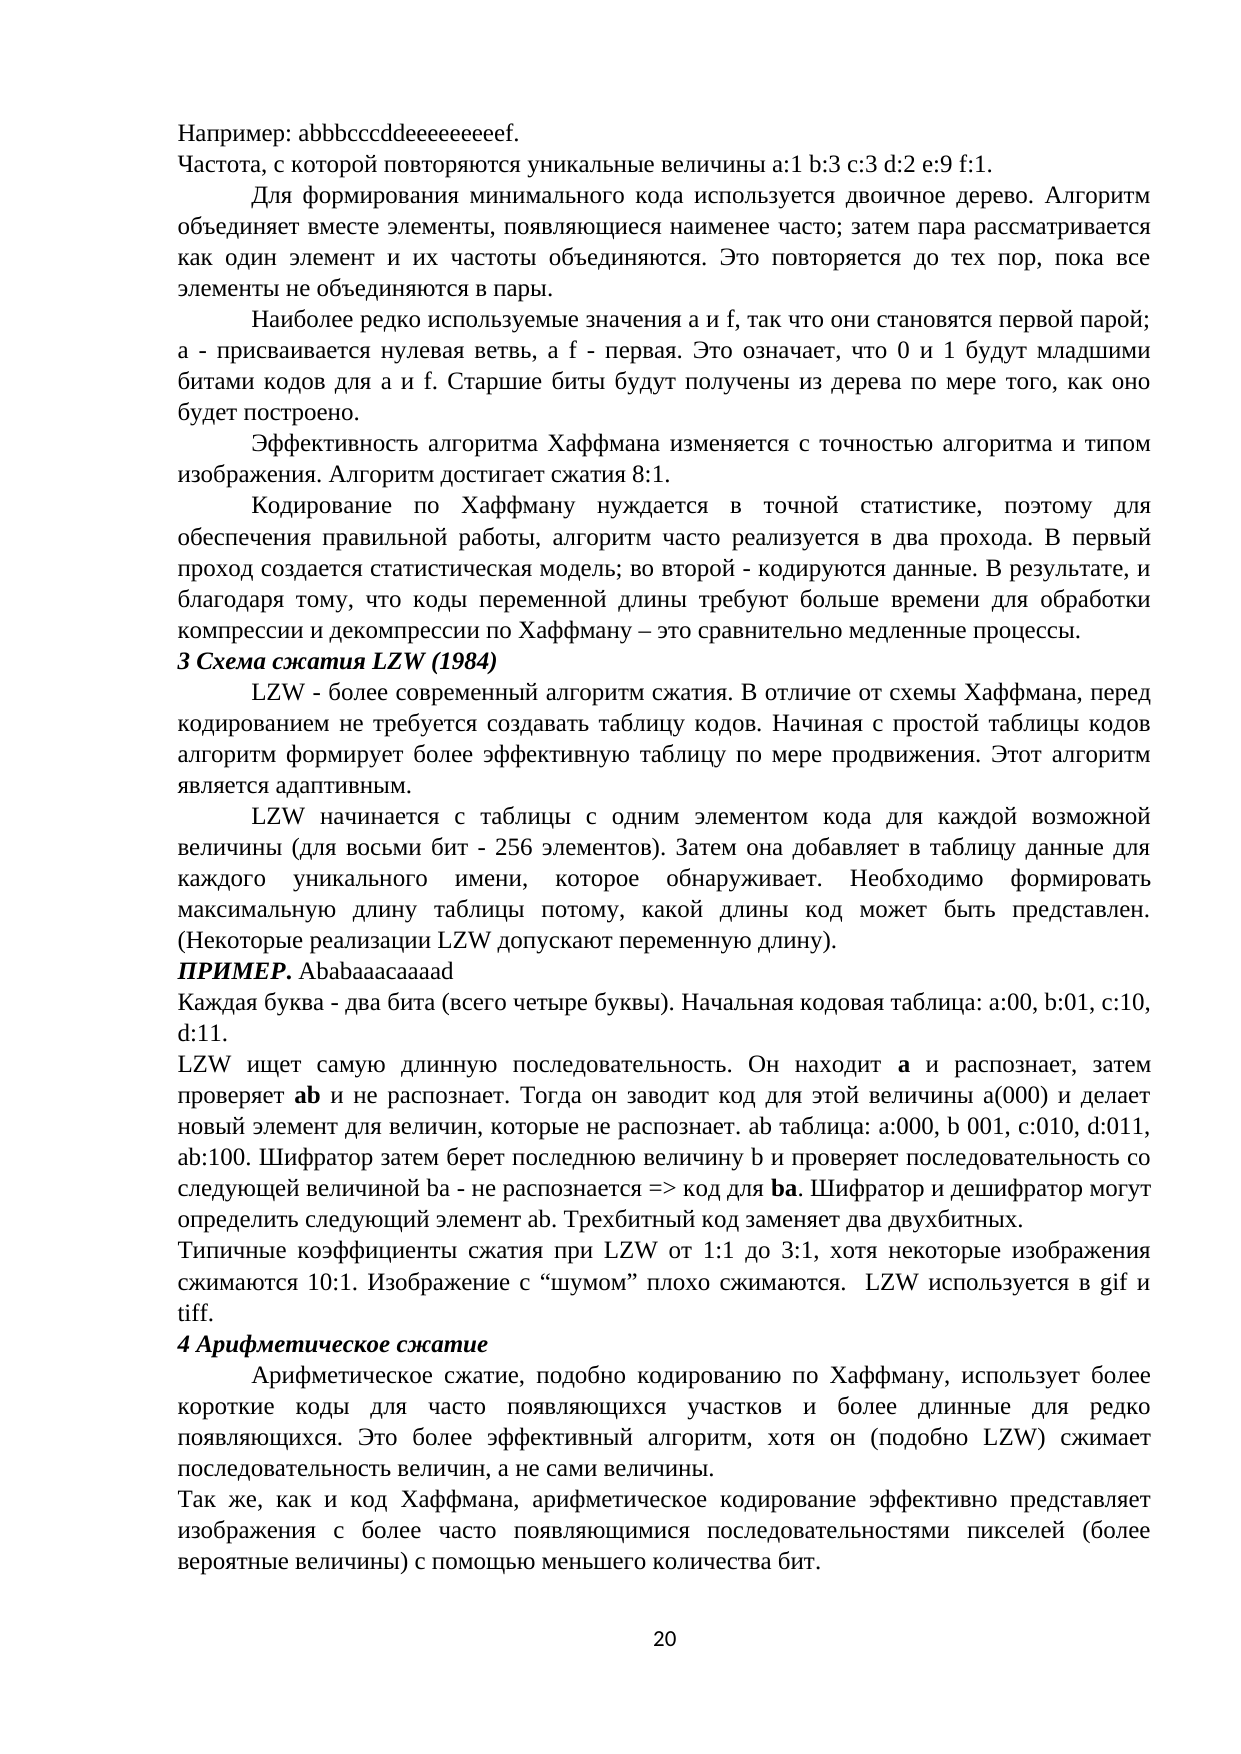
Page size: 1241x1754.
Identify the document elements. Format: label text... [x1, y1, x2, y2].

text Типичные коэффициенты сжатия при LZW от 1:1 до 3:1, хотя некоторые изображения сжимаются 10:1. Изображение с “шумом” плохо сжимаются. LZW используется в gif и tiff. [177, 1236, 1152, 1326]
text Для формирования минимального кода используется двоичное дерево. Алгоритм объединяет вместе элементы, появляющиеся наименее часто; затем пара рассматривается как один элемент и их частоты объединяются. Это повторяется до тех пор, пока все элементы не объединяются в пары. [177, 180, 1152, 302]
text LZW начинается с таблицы с одним элементом кода для каждой возможной величины (для восьми бит - 256 элементов). Затем она добавляет в таблицу данные для каждого уникального имени, которое обнаруживает. Необходимо формировать максимальную длину таблицы потому, какой длины код может быть представлен. (Некоторые реализации LZW допускают переменную длину). [177, 801, 1152, 954]
text Наиболее редко используемые значения a и f, так что они становятся первой парой; a - присваивается нулевая ветвь, а f - первая. Это означает, что 0 и 1 будут младшими битами кодов для а и f. Старшие биты будут получены из дерева по мере того, как оно будет построено. [177, 304, 1152, 426]
text Частота, с которой повторяются уникальные величины a:1 b:3 c:3 d:2 e:9 f:1. [177, 149, 1152, 178]
text 4 Арифметическое сжатие [177, 1329, 1152, 1357]
text Каждая буква - два бита (всего четыре буквы). Начальная кодовая таблица: а:00, b:01, c:10, d:11. [177, 987, 1152, 1047]
text Эффективность алгоритма Хаффмана изменяется с точностью алгоритма и типом изображения. Алгоритм достигает сжатия 8:1. [177, 428, 1152, 488]
text 3 Схема сжатия LZW (1984) [177, 646, 1152, 674]
text LZW ищет самую длинную последовательность. Он находит а и распознает, затем проверяет ab и не распознает. Тогда он заводит код для этой величины а(000) и делает новый элемент для величин, которые не распознает. ab таблица: a:000, b 001, c:010, d:011, ab:100. Шифратор затем берет последнюю величину b и проверяет последовательность со следующей величиной ba - не распознается => код для ba. Шифратор и дешифратор могут определить следующий элемент ab. Трехбитный код заменяет два двухбитных. [177, 1049, 1152, 1233]
text Кодирование по Хаффману нуждается в точной статистике, поэтому для обеспечения правильной работы, алгоритм часто реализуется в два прохода. В первый проход создается статистическая модель; во второй - кодируются данные. В результате, и благодаря тому, что коды переменной длины требуют больше времени для обработки компрессии и декомпрессии по Хаффману – это сравнительно медленные процессы. [177, 491, 1152, 643]
text ПРИМЕР. Ababaaacaaaad [177, 956, 1152, 985]
text LZW - более современный алгоритм сжатия. В отличие от схемы Хаффмана, перед кодированием не требуется создавать таблицу кодов. Начиная с простой таблицы кодов алгоритм формирует более эффективную таблицу по мере продвижения. Этот алгоритм является адаптивным. [177, 677, 1152, 799]
text Так же, как и код Хаффмана, арифметическое кодирование эффективно представляет изображения с более часто появляющимися последовательностями пикселей (более вероятные величины) с помощью меньшего количества бит. [177, 1484, 1152, 1575]
text Арифметическое сжатие, подобно кодированию по Хаффману, использует более короткие коды для часто появляющихся участков и более длинные для редко появляющихся. Это более эффективный алгоритм, хотя он (подобно LZW) сжимает последовательность величин, а не сами величины. [177, 1360, 1152, 1482]
text Например: abbbcccddeeeeeeeeef. [177, 118, 1152, 147]
